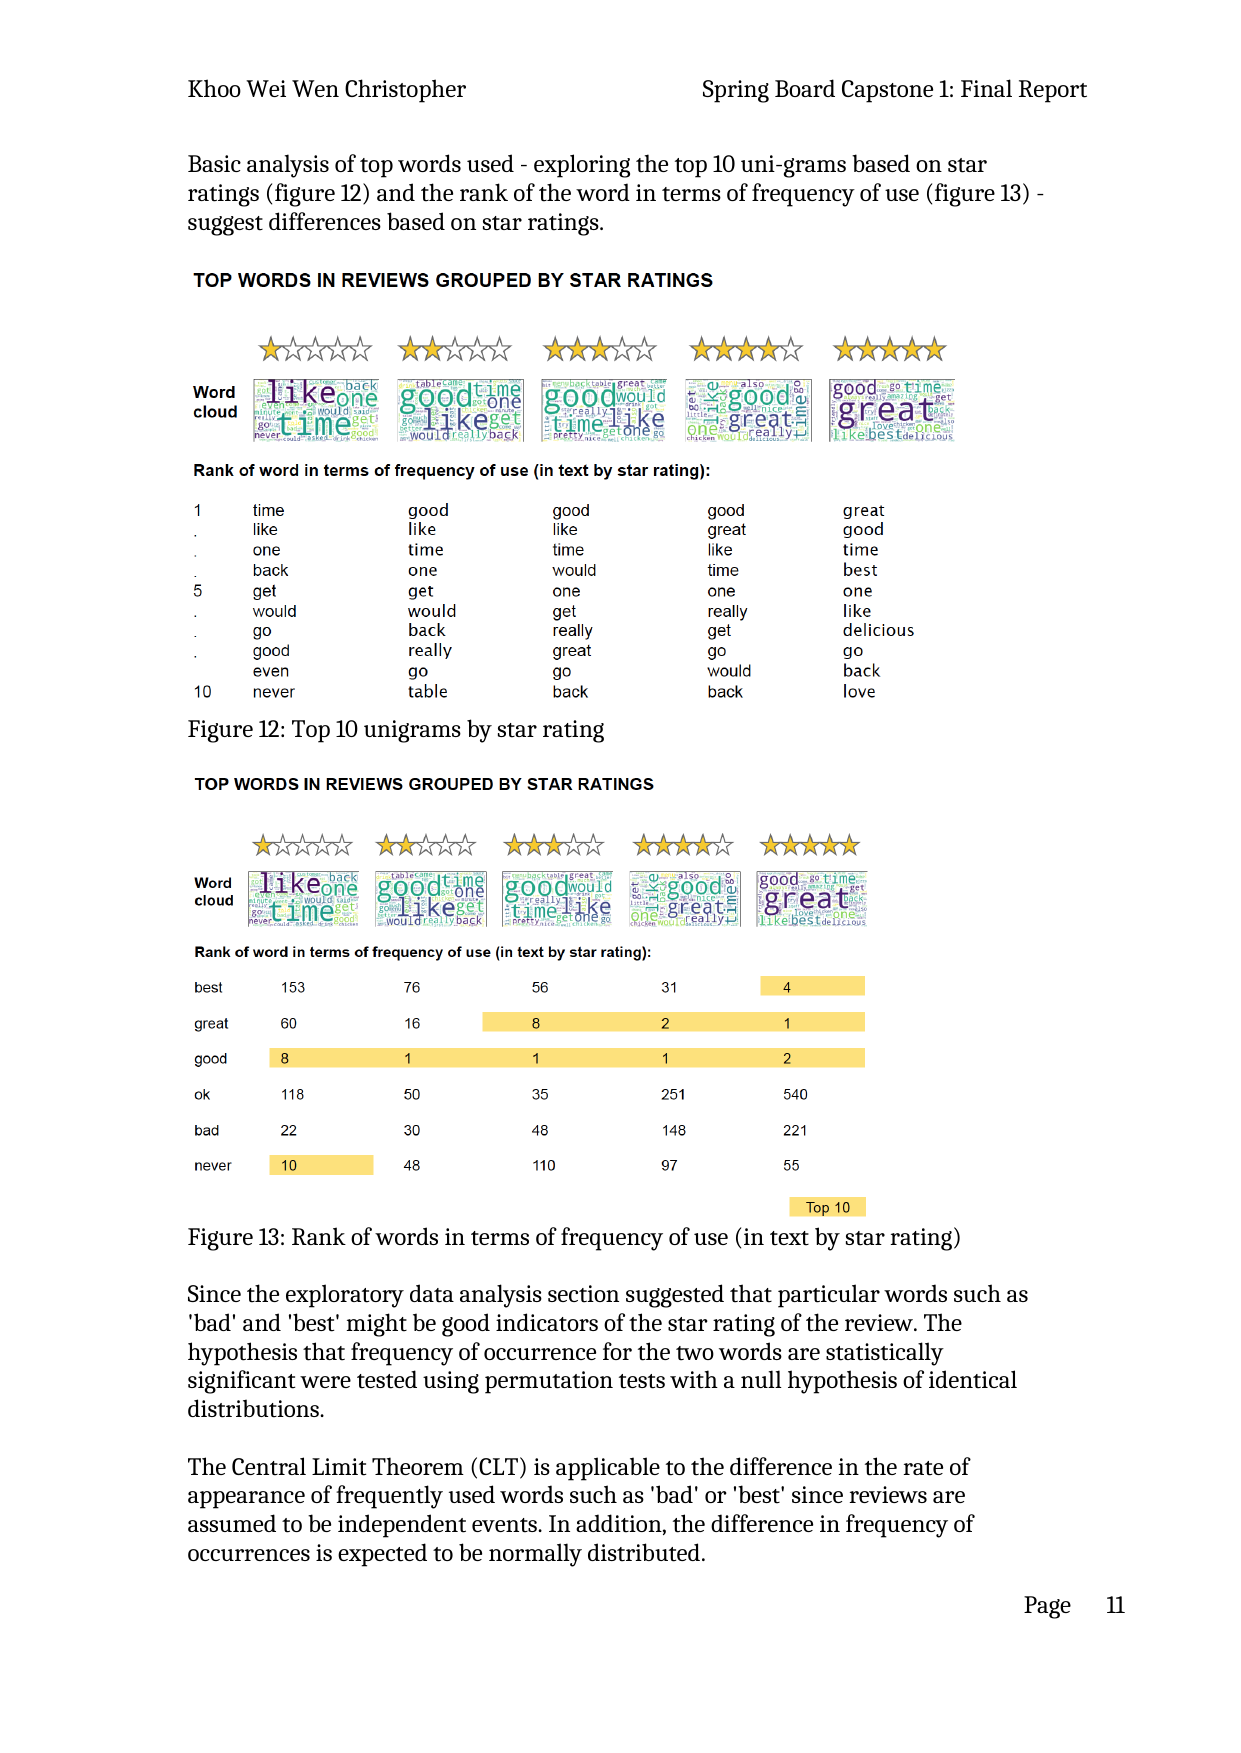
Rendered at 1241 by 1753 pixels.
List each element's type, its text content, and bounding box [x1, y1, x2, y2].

picture [187, 772, 881, 1223]
text Since the exploratory data analysis section suggested that particular words such as 'bad' and 'best' might be good indicators of the star rating of the review. The [187, 1280, 1053, 1337]
picture [187, 265, 963, 715]
text hypothesis that frequency of occurrence for the two words are statistically significant were tested using permutation tests with a null hypothesis of identical distributions. [187, 1337, 1053, 1424]
text Figure 13: Rank of words in terms of frequency of use (in text by star rating) [187, 1222, 1053, 1251]
text The Central Limit Theorem (CLT) is applicable to the difference in the rate of appearance of frequently used words such as 'bad' or 'best' since reviews are assumed to be independent events. In addition, the difference in frequency of [187, 1452, 1053, 1539]
text Basic analysis of top words used - exploring the top 10 uni-grams based on star ratings (figure 12) and the rank of the word in terms of frequency of use (figure 13) - suggest differences based on star ratings. [187, 150, 1053, 236]
text Figure 12: Top 10 unigrams by star rating [187, 715, 1053, 744]
text occurrences is expected to be normally distributed. [187, 1539, 1053, 1567]
